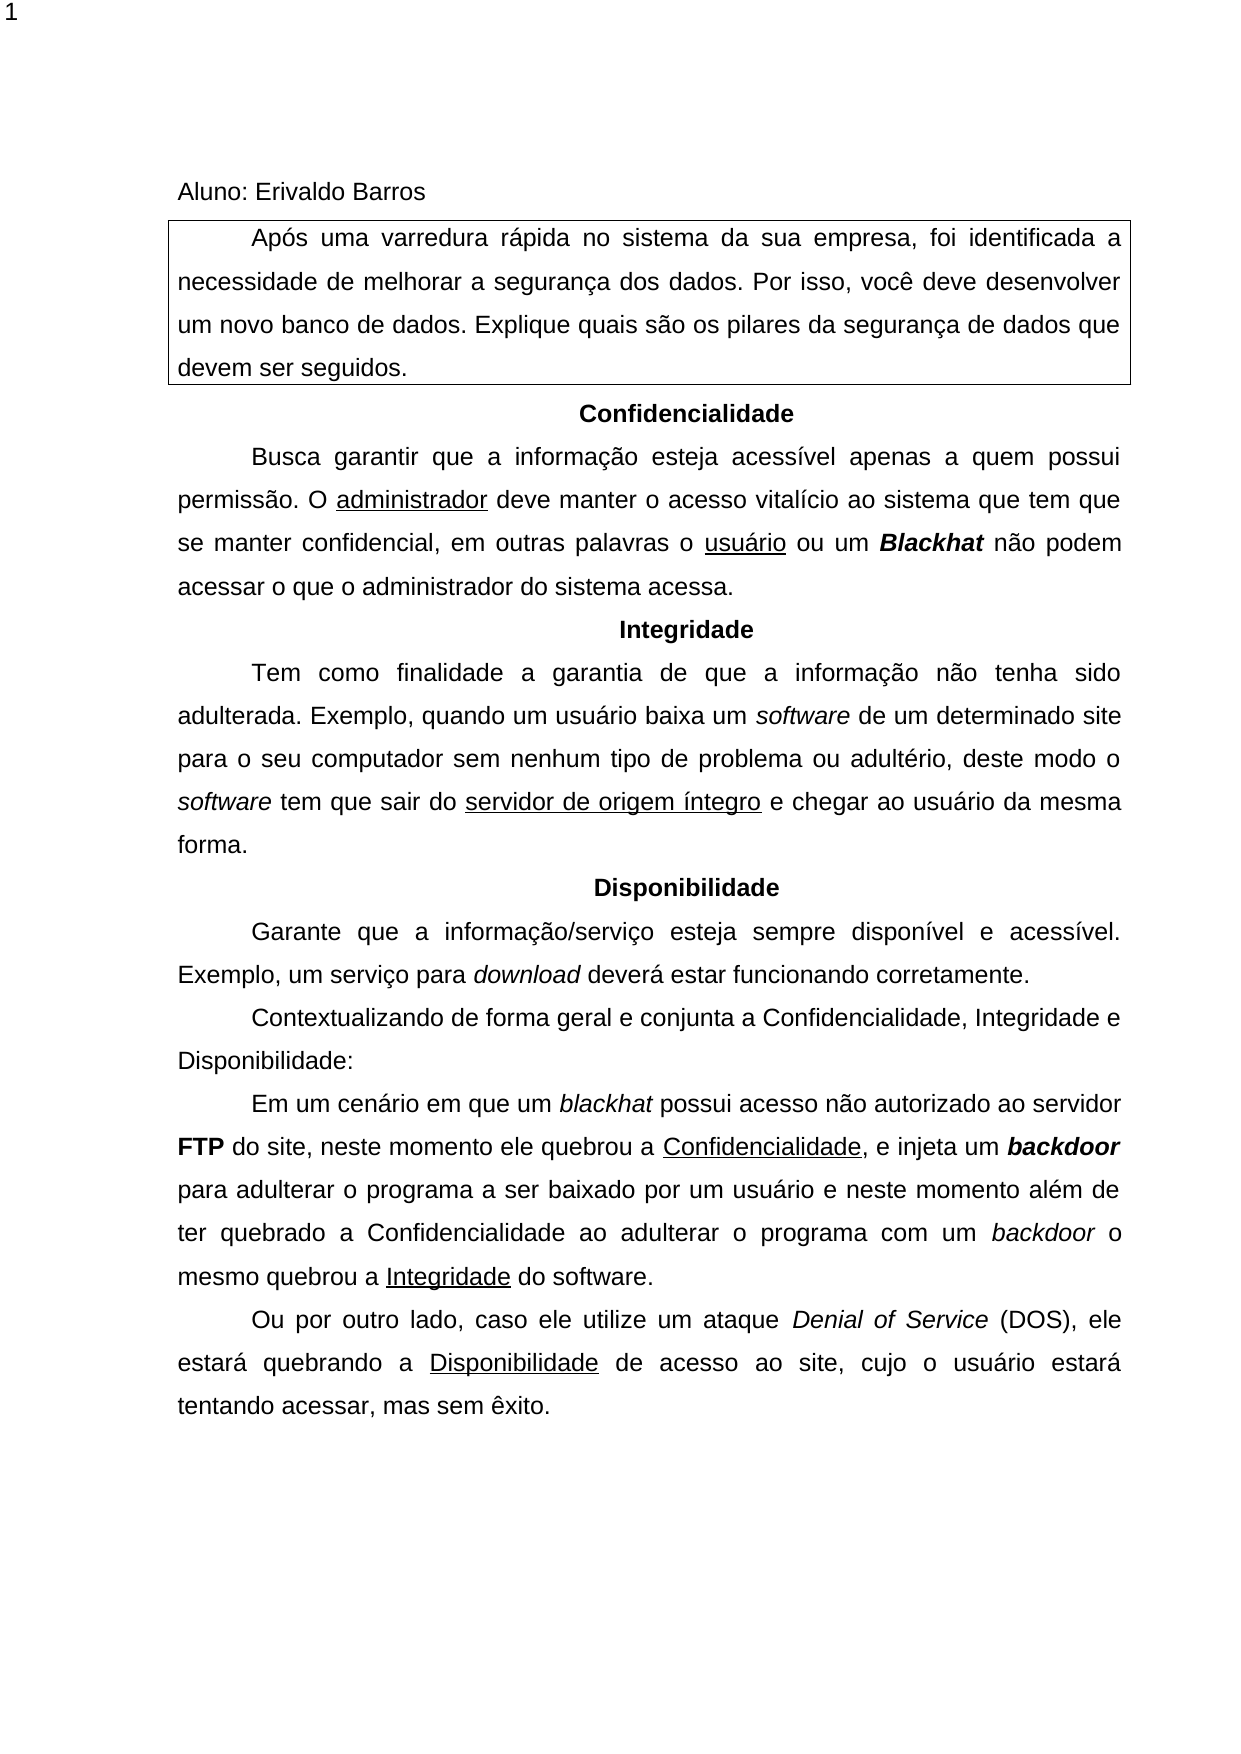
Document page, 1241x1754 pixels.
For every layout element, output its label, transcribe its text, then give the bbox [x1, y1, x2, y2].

text Em um cenário em que um blackhat possui acesso não autorizado ao servidor FTP do site, neste momento ele quebrou a Confidencialidade, e injeta um backdoor para adulterar o programa a ser baixado por um usuário e neste momento além de ter quebrado a Confidencialidade ao adulterar o programa com um backdoor o mesmo quebrou a Integridade do software. [177, 1089, 1122, 1290]
text Ou por outro lado, caso ele utilize um ataque Denial of Service (DOS), ele estará quebrando a Disponibilidade de acesso ao site, cujo o usuário estará tentando acessar, mas sem êxito. [177, 1305, 1122, 1420]
text Busca garantir que a informação esteja acessível apenas a quem possui permissão. O administrador deve manter o acesso vitalício ao sistema que tem que se manter confidencial, em outras palavras o usuário ou um Blackhat não podem acessar o que o administrador do sistema acessa. [177, 442, 1122, 600]
text Disponibilidade [177, 873, 1122, 902]
text Contextualizando de forma geral e conjunta a Confidencialidade, Integridade e Disponibilidade: [177, 1003, 1122, 1075]
text Garante que a informação/serviço esteja sempre disponível e acessível. Exemplo, um serviço para download deverá estar funcionando corretamente. [177, 917, 1122, 988]
text Aluno: Erivaldo Barros [177, 177, 1122, 206]
text Após uma varredura rápida no sistema da sua empresa, foi identificada a necessidade de melhorar a segurança dos dados. Por isso, você deve desenvolver um novo banco de dados. Explique quais são os pilares da segurança de dados que devem ser seguidos. [169, 221, 1130, 384]
text Tem como finalidade a garantia de que a informação não tenha sido adulterada. Exemplo, quando um usuário baixa um software de um determinado site para o seu computador sem nenhum tipo de problema ou adultério, deste modo o software tem que sair do servidor de origem íntegro e chegar ao usuário da mesma forma. [177, 658, 1122, 859]
text Confidencialidade [177, 399, 1122, 428]
text Integridade [177, 615, 1122, 643]
